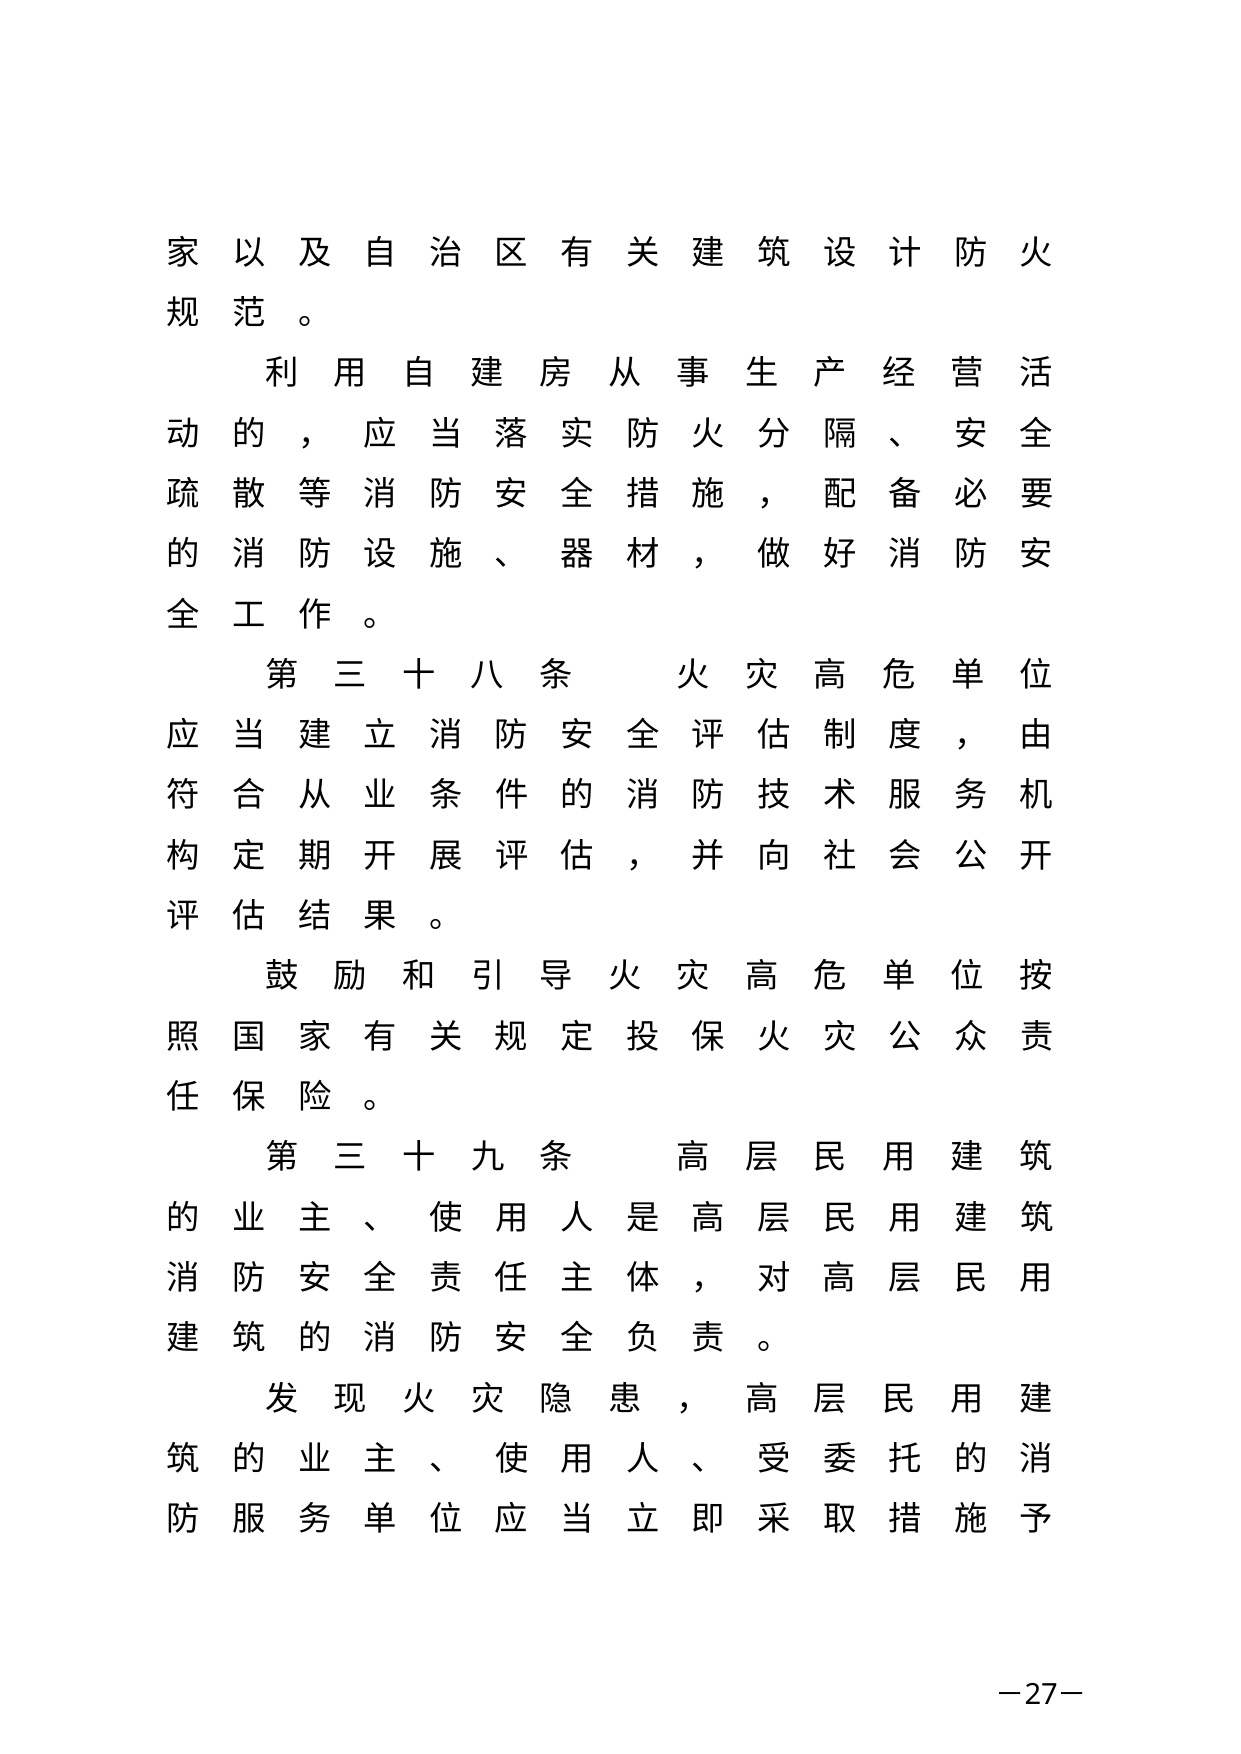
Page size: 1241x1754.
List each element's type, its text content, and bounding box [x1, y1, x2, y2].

text 第三十八条 火灾高危单位应当建立消防安全评估制度，由符合从业条件的消防技术服务机构定期开展评估，并向社会公开评估结果。 [167, 642, 1085, 943]
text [167, 219, 1085, 340]
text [167, 1365, 1085, 1546]
text 鼓励和引导火灾高危单位按照国家有关规定投保火灾公众责任保险。 [167, 943, 1085, 1124]
text 利用自建房从事生产经营活动的，应当落实防火分隔、安全疏散等消防安全措施，配备必要的消防设施、器材，做好消防安全工作。 [167, 340, 1085, 642]
text 第三十九条 高层民用建筑的业主、使用人是高层民用建筑消防安全责任主体，对高层民用建筑的消防安全负责。 [167, 1124, 1085, 1365]
